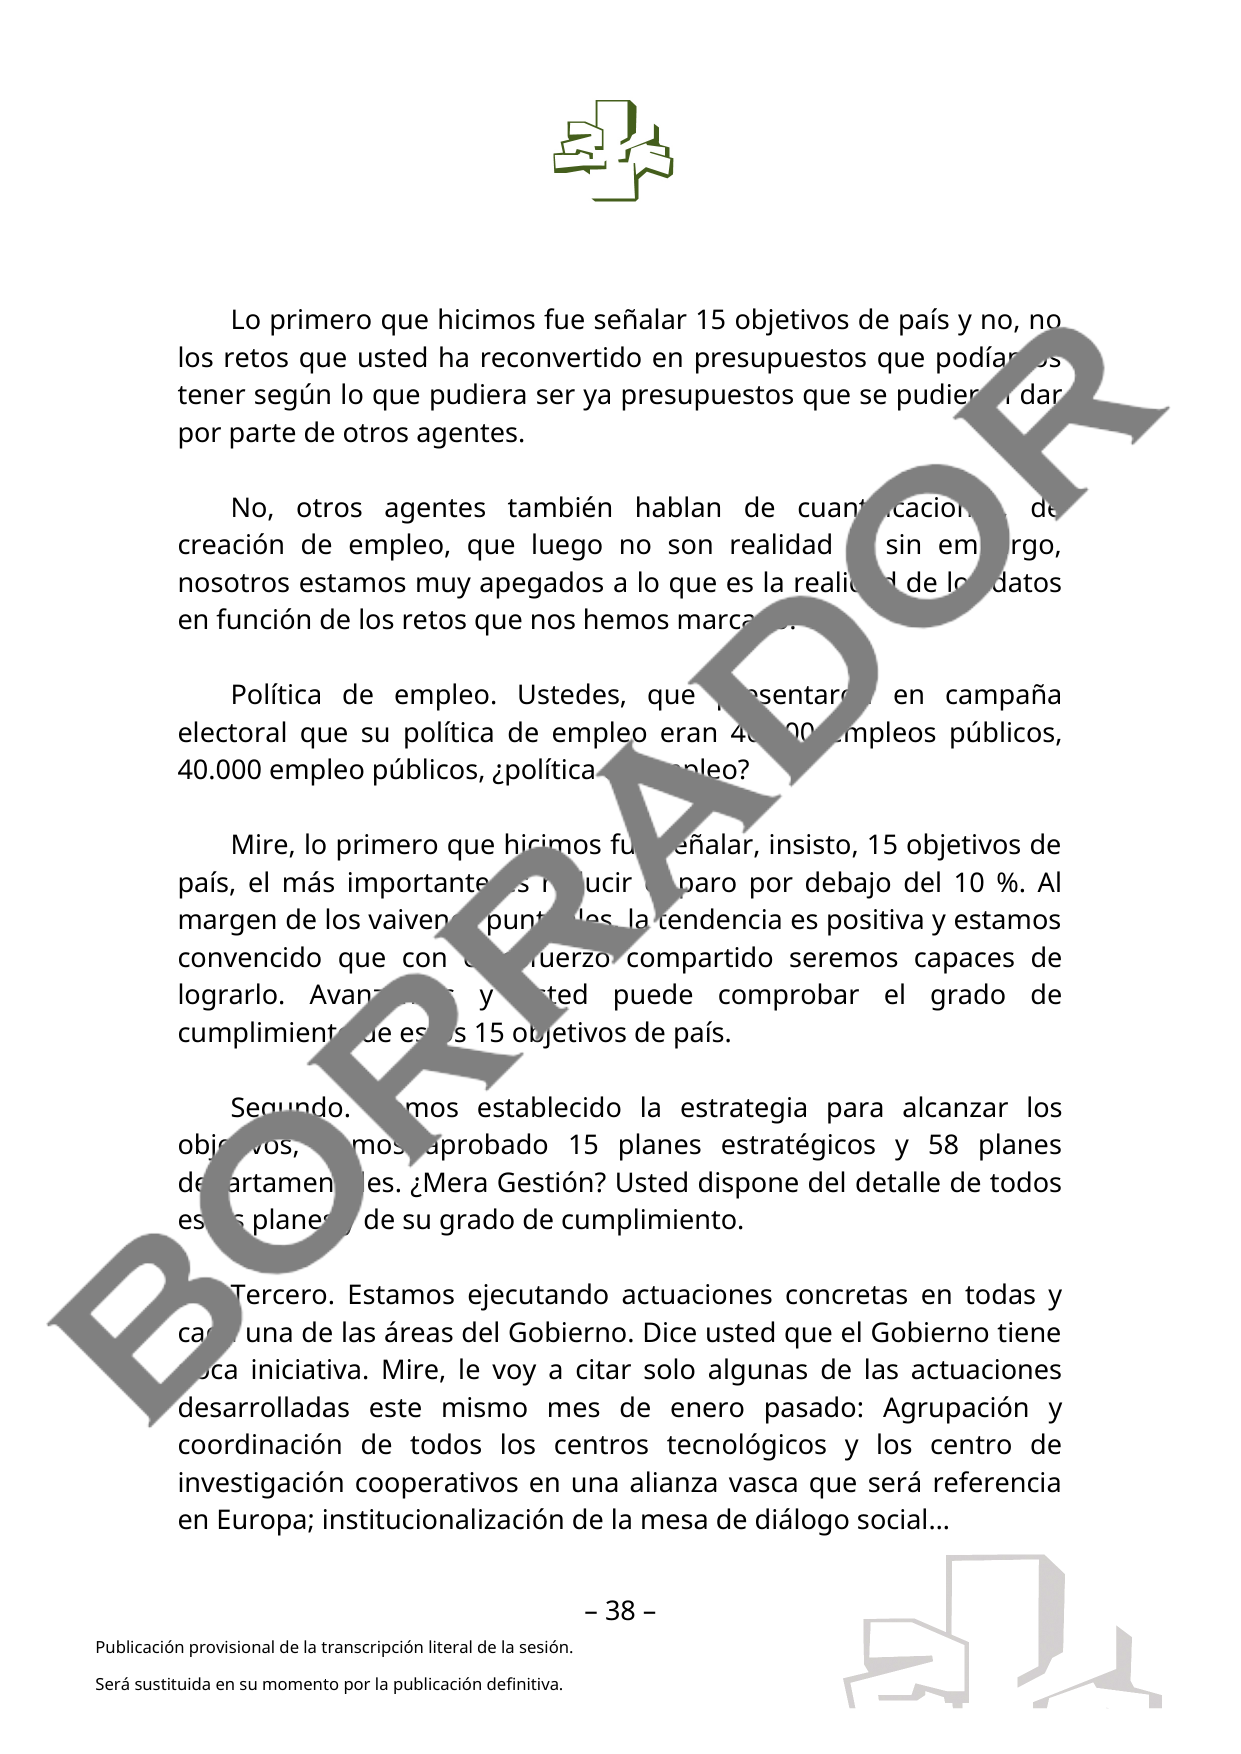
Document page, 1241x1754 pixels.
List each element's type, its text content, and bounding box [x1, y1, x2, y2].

text Política de empleo. Ustedes, que presentaron en campaña electoral que su política de empleo eran 40.000 empleos públicos, 40.000 empleo públicos, ¿política de empleo? [794, 675, 1063, 787]
text Mire, lo primero que hicimos fue señalar, insisto, 15 objetivos de país, el más importante es reducir el paro por debajo del 10 %. Al margen de los vaivenes puntuales, la tendencia es positiva y estamos convencido que con el esfuerzo compartido seremos capaces de lograrlo. Avanzamos y usted puede comprobar el grado de cumplimiento de estos 15 objetivos de país. [177, 825, 1063, 1050]
text Segundo. Hemos establecido la estrategia para alcanzar los objetivos, hemos aprobado 15 planes estratégicos y 58 planes departamentales. ¿Mera Gestión? Usted dispone del detalle de todos estos planes y de su grado de cumplimiento. [177, 1087, 1063, 1237]
picture [524, 77, 702, 225]
text Tercero. Estamos ejecutando actuaciones concretas en todas y cada una de las áreas del Gobierno. Dice usted que el Gobierno tiene poca iniciativa. Mire, le voy a citar solo algunas de las actuaciones desarrolladas este mismo mes de enero pasado: Agrupación y coordinación de todos los centros tecnológicos y los centro de investigación cooperativos en una alianza vasca que será referencia en Europa; institucionalización de la mesa de diálogo social… [177, 1275, 1063, 1537]
text Lo primero que hicimos fue señalar 15 objetivos de país y no, no los retos que usted ha reconvertido en presupuestos que podíamos tener según lo que pudiera ser ya presupuestos que se pudieran dar por parte de otros agentes. [177, 300, 1063, 450]
text No, otros agentes también hablan de cuantificaciones, de creación de empleo, que luego no son realidad y, sin embargo, nosotros estamos muy apegados a lo que es la realidad de los datos en función de los retos que nos hemos marcado. [177, 487, 1063, 637]
text Política de empleo. Ustedes, que presentaron en campaña electoral que su política de empleo eran 40.000 empleos públicos, 40.000 empleo públicos, ¿política de empleo? [177, 675, 788, 787]
picture [797, 1491, 1169, 1710]
